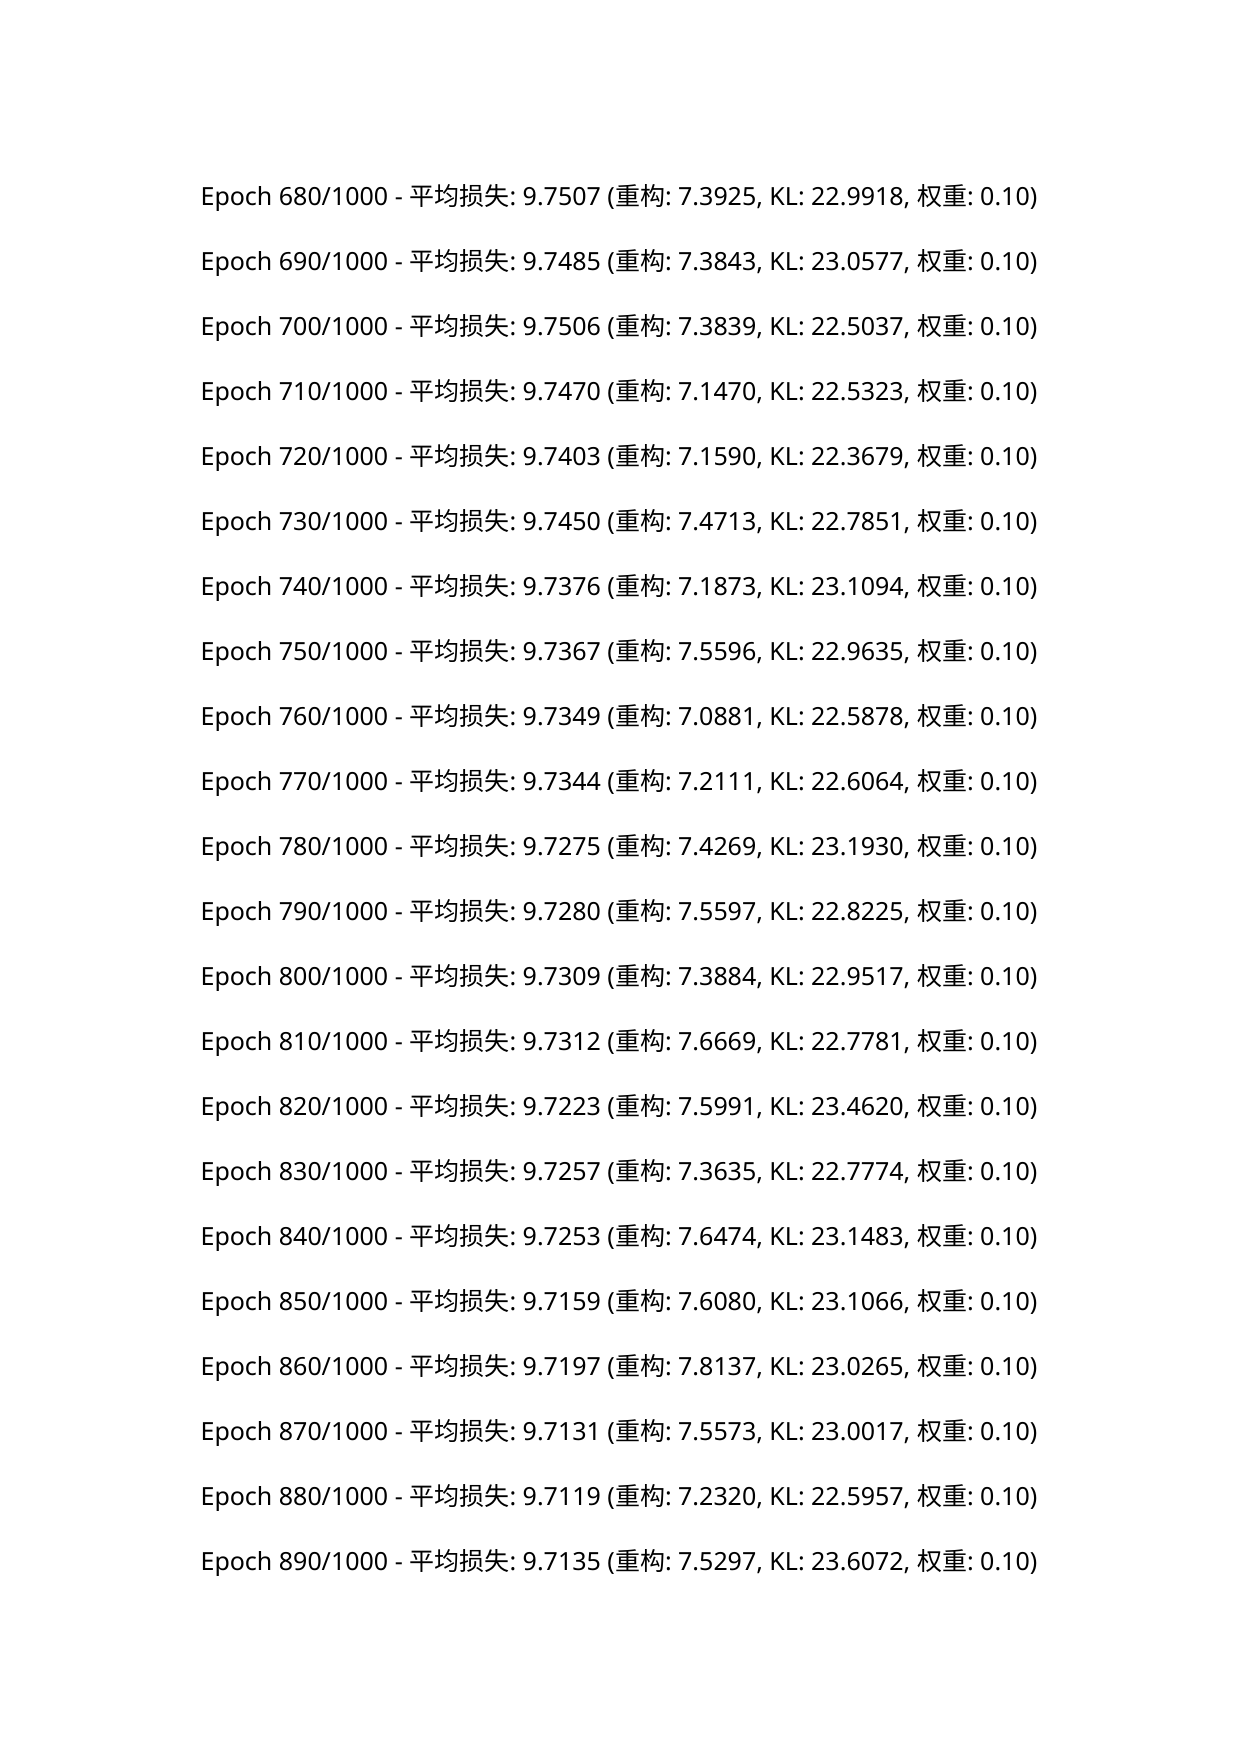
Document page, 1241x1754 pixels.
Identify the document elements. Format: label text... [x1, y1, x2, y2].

text Epoch 770/1000 - 平均损失: 9.7344 (重构: 7.2111, KL: 22.6064, 权重: 0.10) [187, 747, 1053, 812]
text Epoch 890/1000 - 平均损失: 9.7135 (重构: 7.5297, KL: 23.6072, 权重: 0.10) [187, 1527, 1053, 1592]
text Epoch 760/1000 - 平均损失: 9.7349 (重构: 7.0881, KL: 22.5878, 权重: 0.10) [187, 682, 1053, 747]
text Epoch 680/1000 - 平均损失: 9.7507 (重构: 7.3925, KL: 22.9918, 权重: 0.10) [187, 162, 1053, 227]
text Epoch 850/1000 - 平均损失: 9.7159 (重构: 7.6080, KL: 23.1066, 权重: 0.10) [187, 1267, 1053, 1332]
text Epoch 830/1000 - 平均损失: 9.7257 (重构: 7.3635, KL: 22.7774, 权重: 0.10) [187, 1137, 1053, 1202]
text Epoch 730/1000 - 平均损失: 9.7450 (重构: 7.4713, KL: 22.7851, 权重: 0.10) [187, 487, 1053, 552]
text Epoch 880/1000 - 平均损失: 9.7119 (重构: 7.2320, KL: 22.5957, 权重: 0.10) [187, 1462, 1053, 1527]
text Epoch 790/1000 - 平均损失: 9.7280 (重构: 7.5597, KL: 22.8225, 权重: 0.10) [187, 877, 1053, 942]
text Epoch 800/1000 - 平均损失: 9.7309 (重构: 7.3884, KL: 22.9517, 权重: 0.10) [187, 942, 1053, 1007]
text Epoch 840/1000 - 平均损失: 9.7253 (重构: 7.6474, KL: 23.1483, 权重: 0.10) [187, 1202, 1053, 1267]
text Epoch 750/1000 - 平均损失: 9.7367 (重构: 7.5596, KL: 22.9635, 权重: 0.10) [187, 617, 1053, 682]
text Epoch 710/1000 - 平均损失: 9.7470 (重构: 7.1470, KL: 22.5323, 权重: 0.10) [187, 357, 1053, 422]
text Epoch 700/1000 - 平均损失: 9.7506 (重构: 7.3839, KL: 22.5037, 权重: 0.10) [187, 292, 1053, 357]
text Epoch 870/1000 - 平均损失: 9.7131 (重构: 7.5573, KL: 23.0017, 权重: 0.10) [187, 1397, 1053, 1462]
text Epoch 720/1000 - 平均损失: 9.7403 (重构: 7.1590, KL: 22.3679, 权重: 0.10) [187, 422, 1053, 487]
text Epoch 860/1000 - 平均损失: 9.7197 (重构: 7.8137, KL: 23.0265, 权重: 0.10) [187, 1332, 1053, 1397]
text Epoch 690/1000 - 平均损失: 9.7485 (重构: 7.3843, KL: 23.0577, 权重: 0.10) [187, 227, 1053, 292]
text Epoch 820/1000 - 平均损失: 9.7223 (重构: 7.5991, KL: 23.4620, 权重: 0.10) [187, 1072, 1053, 1137]
text Epoch 780/1000 - 平均损失: 9.7275 (重构: 7.4269, KL: 23.1930, 权重: 0.10) [187, 812, 1053, 877]
text Epoch 740/1000 - 平均损失: 9.7376 (重构: 7.1873, KL: 23.1094, 权重: 0.10) [187, 552, 1053, 617]
text Epoch 810/1000 - 平均损失: 9.7312 (重构: 7.6669, KL: 22.7781, 权重: 0.10) [187, 1007, 1053, 1072]
